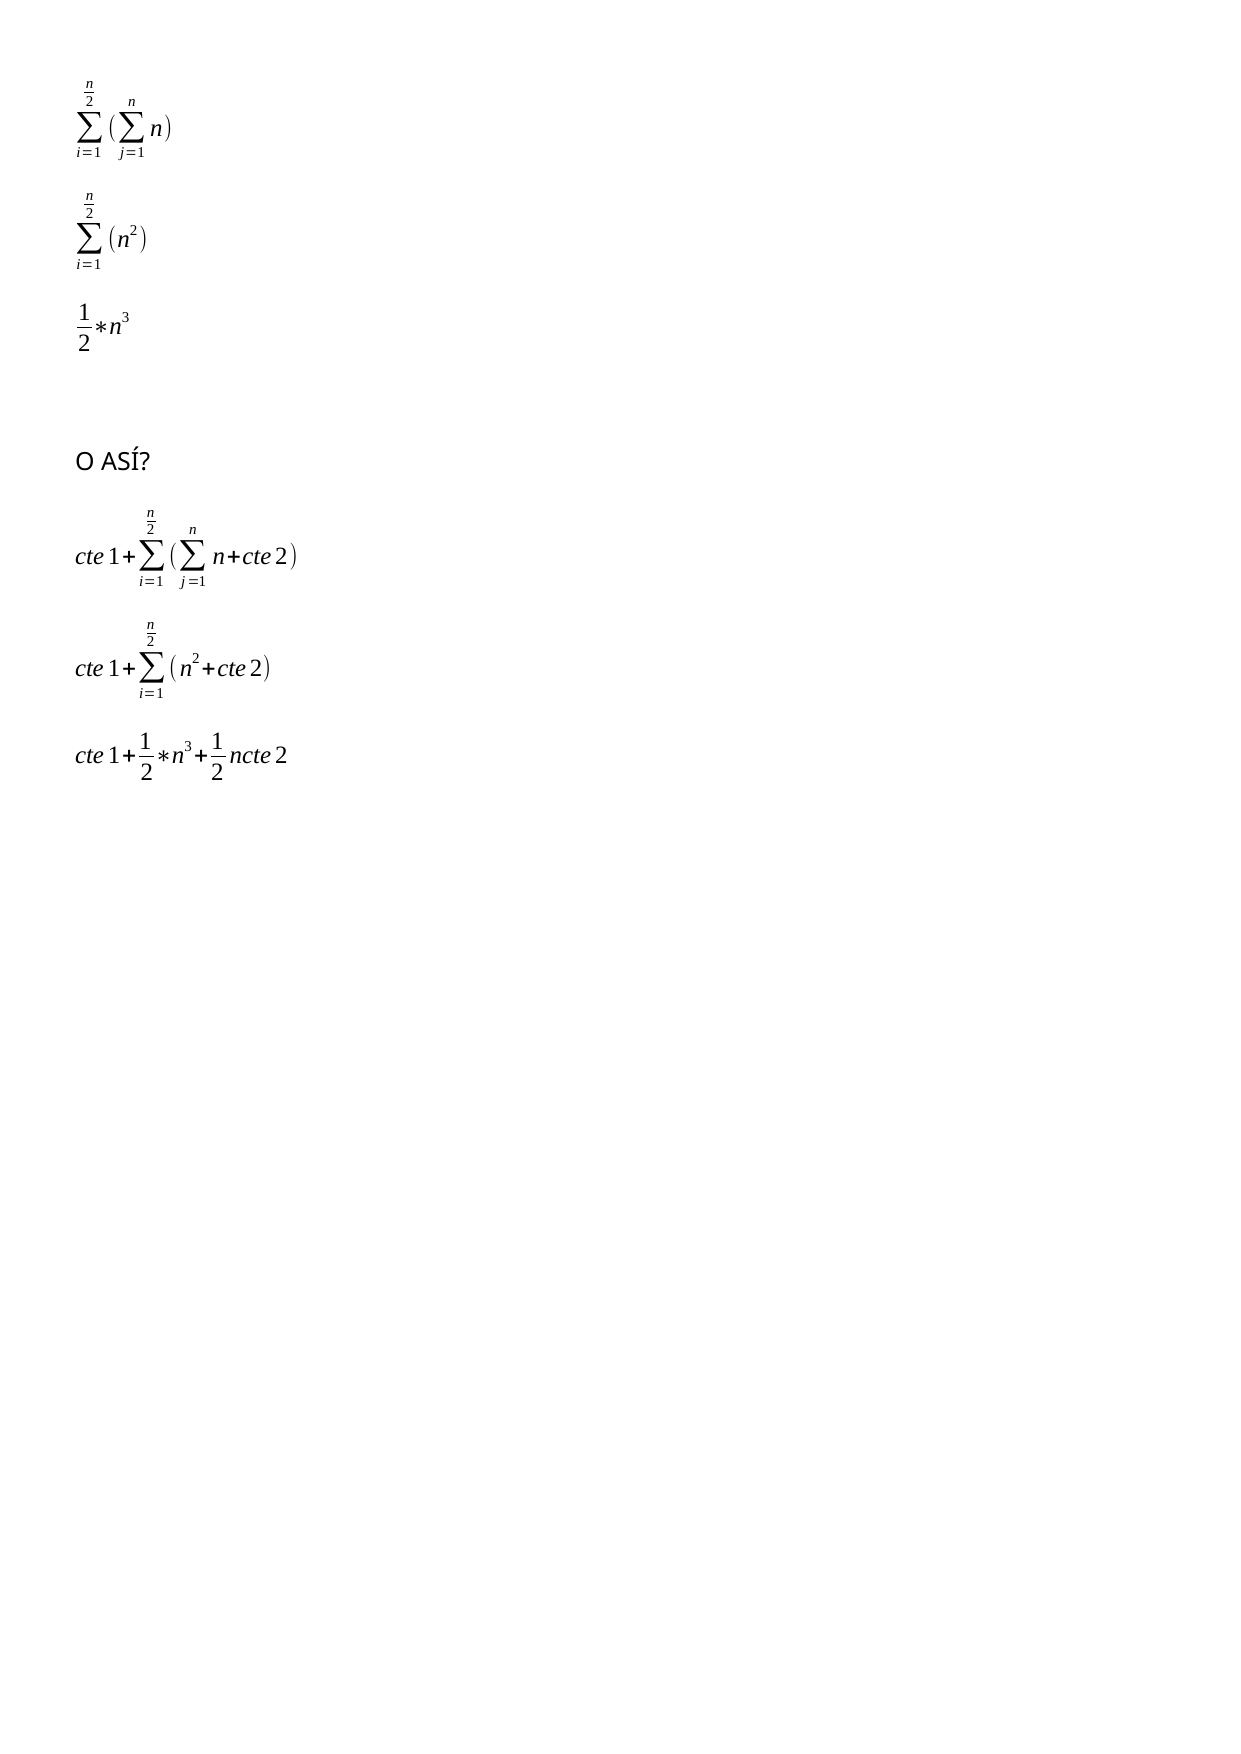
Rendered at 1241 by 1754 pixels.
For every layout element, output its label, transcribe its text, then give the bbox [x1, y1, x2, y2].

text O ASÍ? [75, 444, 1165, 478]
